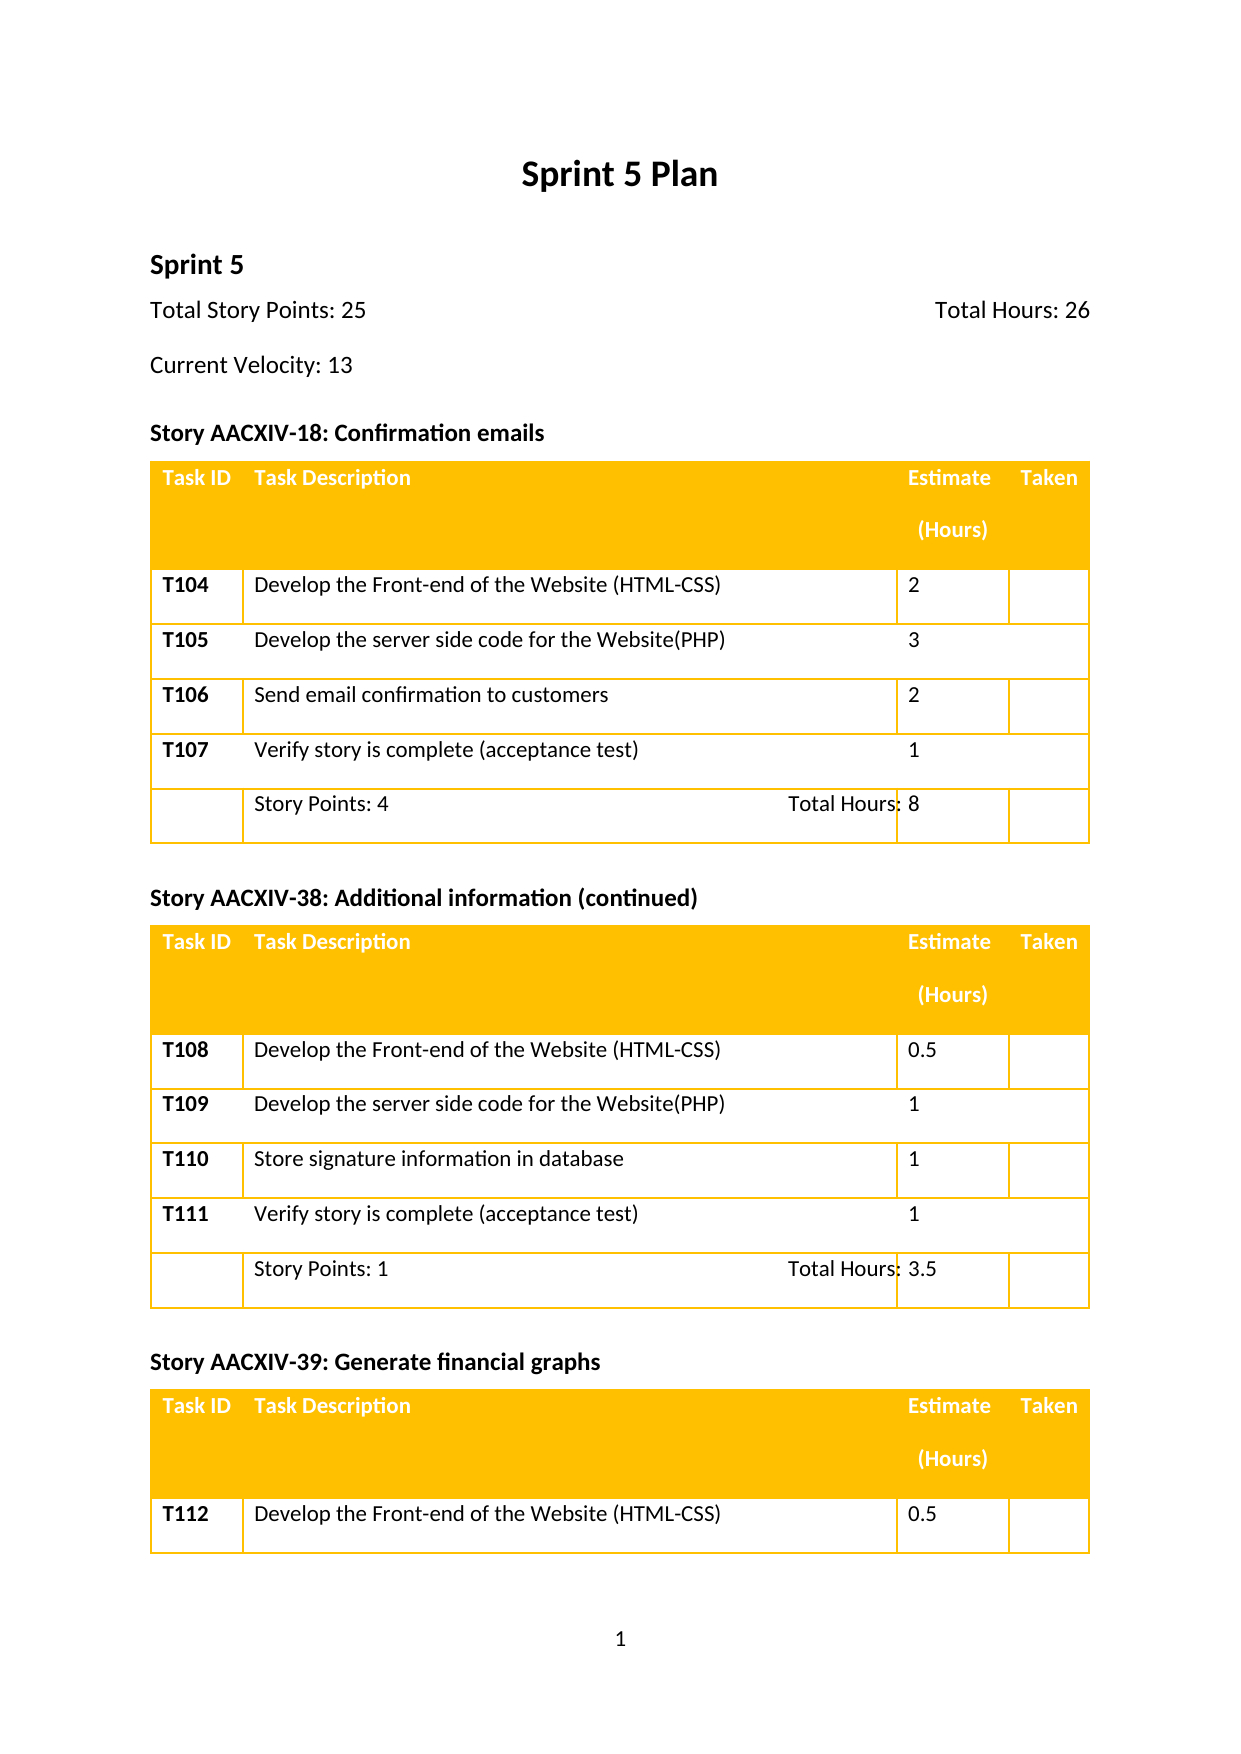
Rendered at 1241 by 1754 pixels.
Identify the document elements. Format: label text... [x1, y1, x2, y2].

table_cell T106 [152, 680, 242, 733]
table_cell 1 [897, 1090, 1009, 1142]
table_cell Store signature information in database [244, 1144, 896, 1197]
table_cell 2 [898, 570, 1008, 623]
table_cell Develop the server side code for the Website(PHP) [243, 1090, 897, 1142]
subtitle Story AACXIV-38: Additional information (continued) [150, 882, 1090, 912]
table_header Task Description [243, 1391, 897, 1497]
table_cell [1009, 1090, 1088, 1142]
table_cell 1 [897, 1199, 1009, 1252]
table_header Task ID [152, 927, 243, 1033]
table_cell Story Points: 4 Total Hours: [244, 790, 896, 842]
table_cell Develop the Front-end of the Website (HTML-CSS) [244, 1035, 896, 1087]
subtitle Story AACXIV-39: Generate financial graphs [150, 1346, 1090, 1377]
table_cell T108 [152, 1035, 242, 1087]
table_cell Verify story is complete (acceptance test) [243, 1199, 897, 1252]
table_cell Story Points: 1 Total Hours: [244, 1254, 896, 1307]
table_cell Develop the Front-end of the Website (HTML-CSS) [244, 1499, 896, 1552]
table_cell 3 [897, 625, 1009, 678]
table_cell [1010, 1254, 1088, 1307]
table_cell [1010, 680, 1088, 733]
table_cell T105 [152, 625, 243, 678]
table_header Estimate (Hours) [897, 1391, 1009, 1497]
text Total Story Points: 25 Total Hours: 26 [150, 294, 1090, 324]
table_cell [1010, 790, 1088, 842]
table_cell 1 [897, 735, 1009, 787]
table_cell Send email confirmation to customers [244, 680, 896, 733]
table_cell T104 [152, 570, 242, 623]
table_header Task Description [243, 463, 897, 568]
table_cell 1 [898, 1144, 1008, 1197]
table_cell 0.5 [898, 1499, 1008, 1552]
table_cell [1010, 1144, 1088, 1197]
subtitle Current Velocity: 13 [150, 349, 1090, 380]
table_cell [1009, 625, 1088, 678]
table_header Taken [1009, 1391, 1088, 1497]
table_cell [1009, 1199, 1088, 1252]
table_cell T111 [152, 1199, 243, 1252]
table_header Taken [1009, 927, 1088, 1033]
table_cell 0.5 [898, 1035, 1008, 1087]
table_cell T110 [152, 1144, 242, 1197]
subtitle Story AACXIV-18: Confirmation emails [150, 417, 1090, 448]
table_cell Verify story is complete (acceptance test) [243, 735, 897, 787]
table_cell 2 [898, 680, 1008, 733]
table_header Estimate (Hours) [897, 927, 1009, 1033]
table_cell 8 [898, 790, 1008, 842]
table_header Task ID [152, 463, 243, 568]
table_cell 3.5 [898, 1254, 1008, 1307]
table_cell Develop the server side code for the Website(PHP) [243, 625, 897, 678]
table_header Task Description [243, 927, 897, 1033]
title Sprint 5 Plan [150, 150, 1090, 196]
table_cell [1010, 1035, 1088, 1087]
table_header Task ID [152, 1391, 243, 1497]
table_cell T109 [152, 1090, 243, 1142]
table_cell [152, 1254, 242, 1307]
table_cell [1009, 735, 1088, 787]
table_cell [1010, 1499, 1088, 1552]
table_cell T107 [152, 735, 243, 787]
table_cell [1010, 570, 1088, 623]
table_cell [152, 790, 242, 842]
table_header Estimate (Hours) [897, 463, 1009, 568]
subtitle Sprint 5 [150, 246, 1090, 281]
table_cell Develop the Front-end of the Website (HTML-CSS) [244, 570, 896, 623]
table_header Taken [1009, 463, 1088, 568]
table_cell T112 [152, 1499, 242, 1552]
